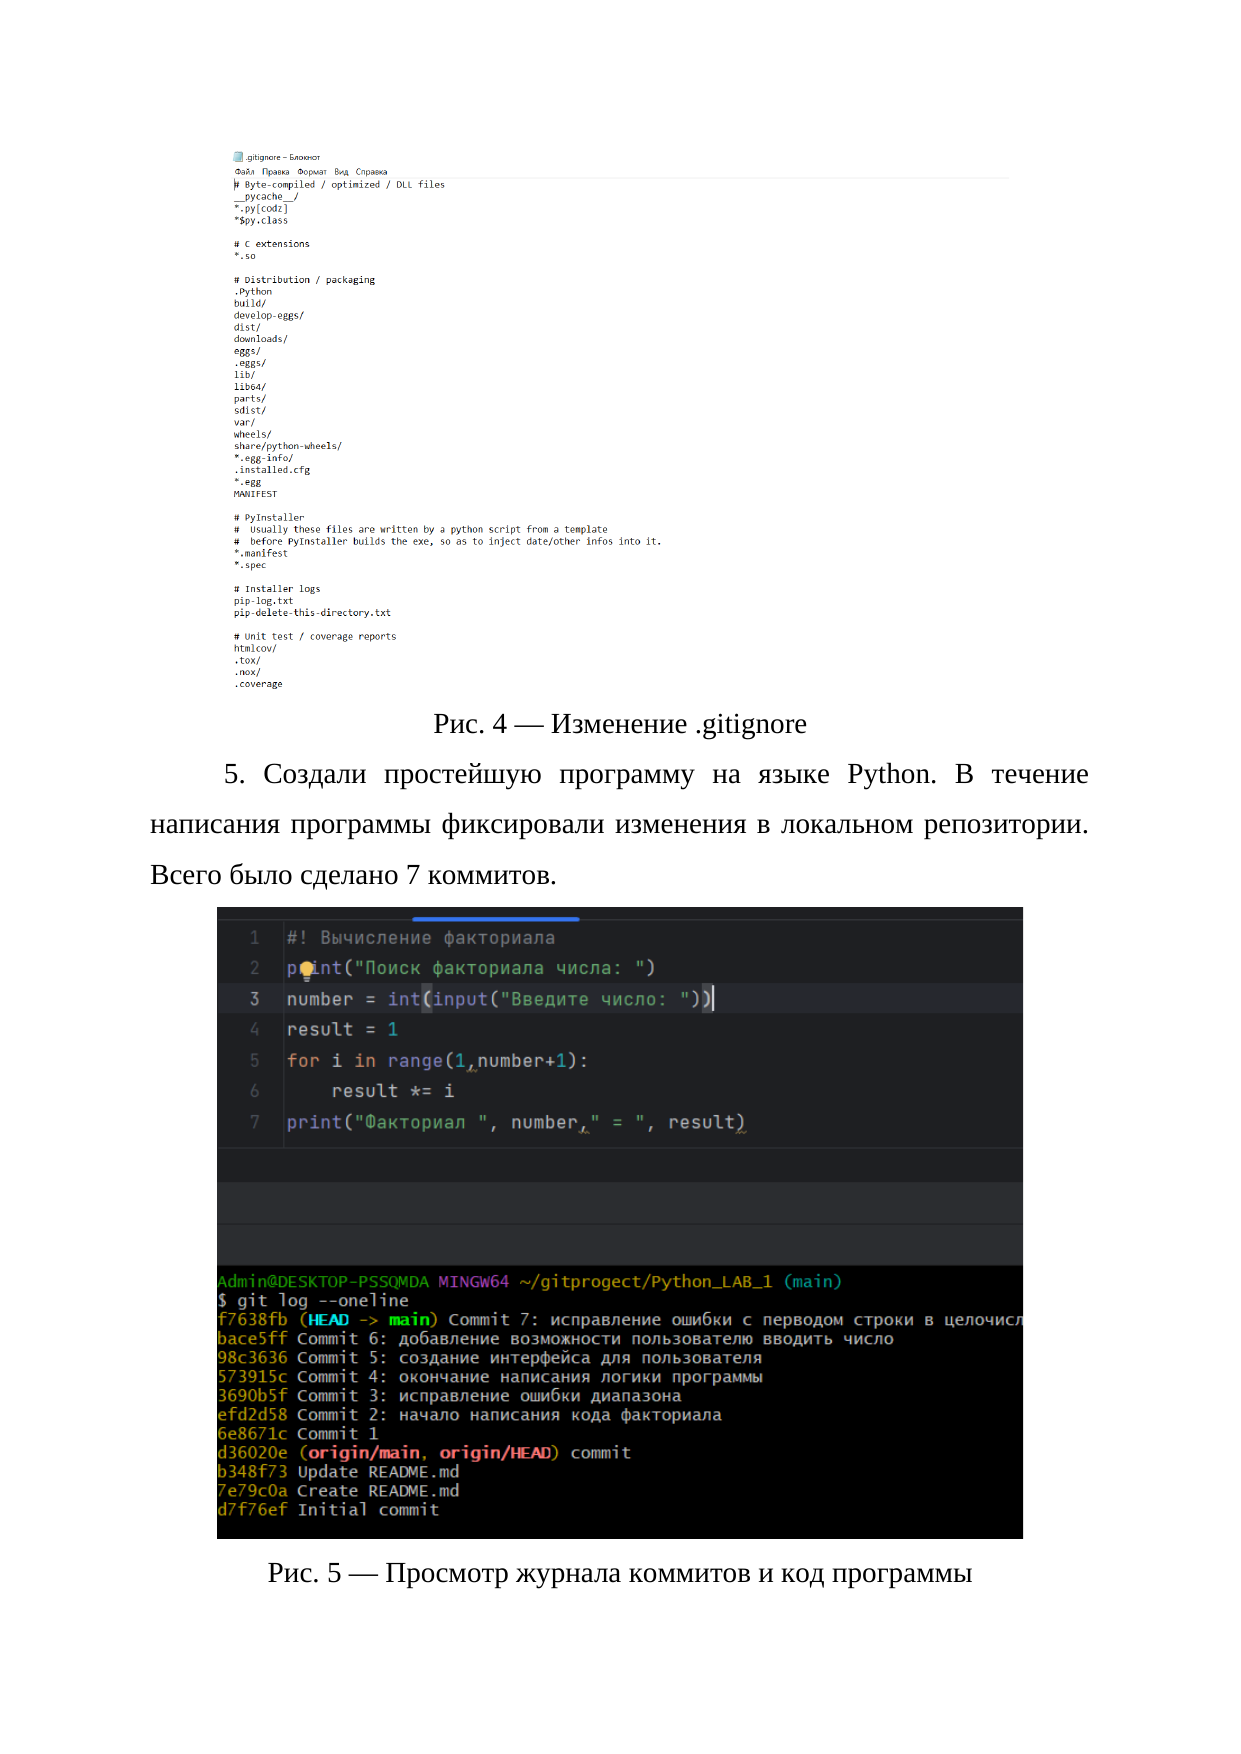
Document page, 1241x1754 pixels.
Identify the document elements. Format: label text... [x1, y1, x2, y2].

text Рис. 5 — Просмотр журнала коммитов и код программы [150, 1556, 1090, 1589]
text Рис. 4 — Изменение .gitignore [150, 706, 1090, 739]
picture [231, 150, 1010, 689]
text 5. Создали простейшую программу на языке Python. В течение написания программы фиксировали изменения в локальном репозитории. Всего было сделано 7 коммитов. [150, 756, 1090, 891]
picture [217, 907, 1024, 1539]
